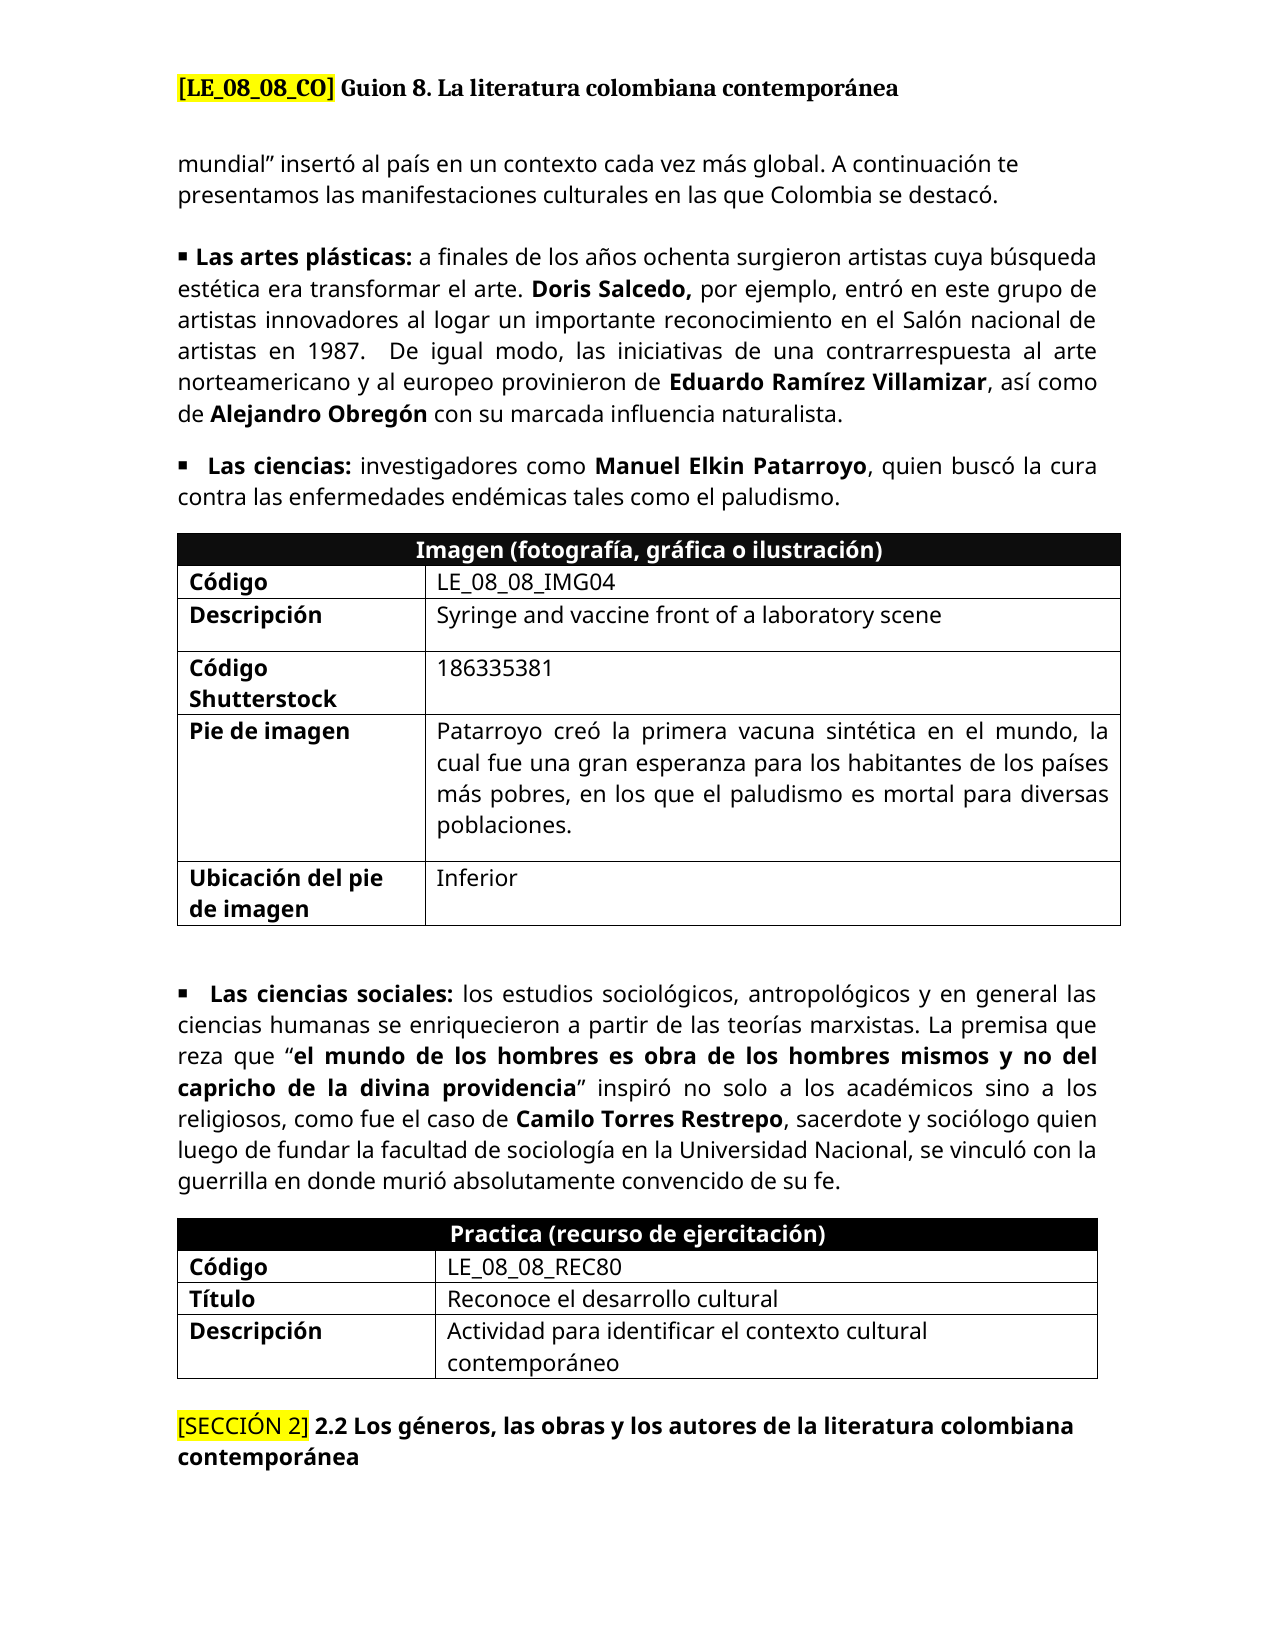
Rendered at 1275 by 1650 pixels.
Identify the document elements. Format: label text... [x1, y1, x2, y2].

table_cell Código [178, 1251, 435, 1282]
text [SECCIÓN 2] 2.2 Los géneros, las obras y los autores de la literatura colombiana contemporánea [177, 1410, 1098, 1473]
table_cell Reconoce el desarrollo cultural [436, 1283, 1097, 1314]
text ￭ Las artes plásticas: a finales de los años ochenta surgieron artistas cuya búsqueda estética era transformar el arte. Doris Salcedo, por ejemplo, entró en este grupo de artistas innovadores al logar un importante reconocimiento en el Salón nacional de artistas en 1987. De igual modo, las iniciativas de una contrarrespuesta al arte norteamericano y al europeo provinieron de Eduardo Ramírez Villamizar, así como de Alejandro Obregón con su marcada influencia naturalista. [177, 241, 1098, 429]
table_header Imagen (fotografía, gráfica o ilustración) [178, 534, 1120, 565]
table_cell 186335381 [426, 652, 1120, 714]
table_cell Código Shutterstock [178, 652, 425, 714]
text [177, 148, 1098, 210]
table_cell Ubicación del pie de imagen [178, 862, 425, 925]
table_cell Pie de imagen [178, 715, 425, 861]
table_cell Inferior [426, 862, 1120, 925]
table_cell Descripción [178, 1315, 435, 1378]
text ￭ Las ciencias sociales: los estudios sociológicos, antropológicos y en general las ciencias humanas se enriquecieron a partir de las teorías marxistas. La premisa que reza que “el mundo de los hombres es obra de los hombres mismos y no del capricho de la divina providencia” inspiró no solo a los académicos sino a los religiosos, como fue el caso de Camilo Torres Restrepo, sacerdote y sociólogo quien luego de fundar la facultad de sociología en la Universidad Nacional, se vinculó con la guerrilla en donde murió absolutamente convencido de su fe. [177, 978, 1098, 1197]
table_header Practica (recurso de ejercitación) [178, 1219, 1097, 1250]
table_cell Descripción [178, 599, 425, 651]
table_cell LE_08_08_REC80 [436, 1251, 1097, 1282]
table_cell Actividad para identificar el contexto cultural contemporáneo [436, 1315, 1097, 1378]
table_cell Syringe and vaccine front of a laboratory scene [426, 599, 1120, 651]
table_cell Título [178, 1283, 435, 1314]
table_cell LE_08_08_IMG04 [426, 566, 1120, 598]
table_cell Código [178, 566, 425, 598]
text ￭ Las ciencias: investigadores como Manuel Elkin Patarroyo, quien buscó la cura contra las enfermedades endémicas tales como el paludismo. [177, 450, 1098, 512]
table_cell Patarroyo creó la primera vacuna sintética en el mundo, la cual fue una gran esperanza para los habitantes de los países más pobres, en los que el paludismo es mortal para diversas poblaciones. [426, 715, 1120, 861]
